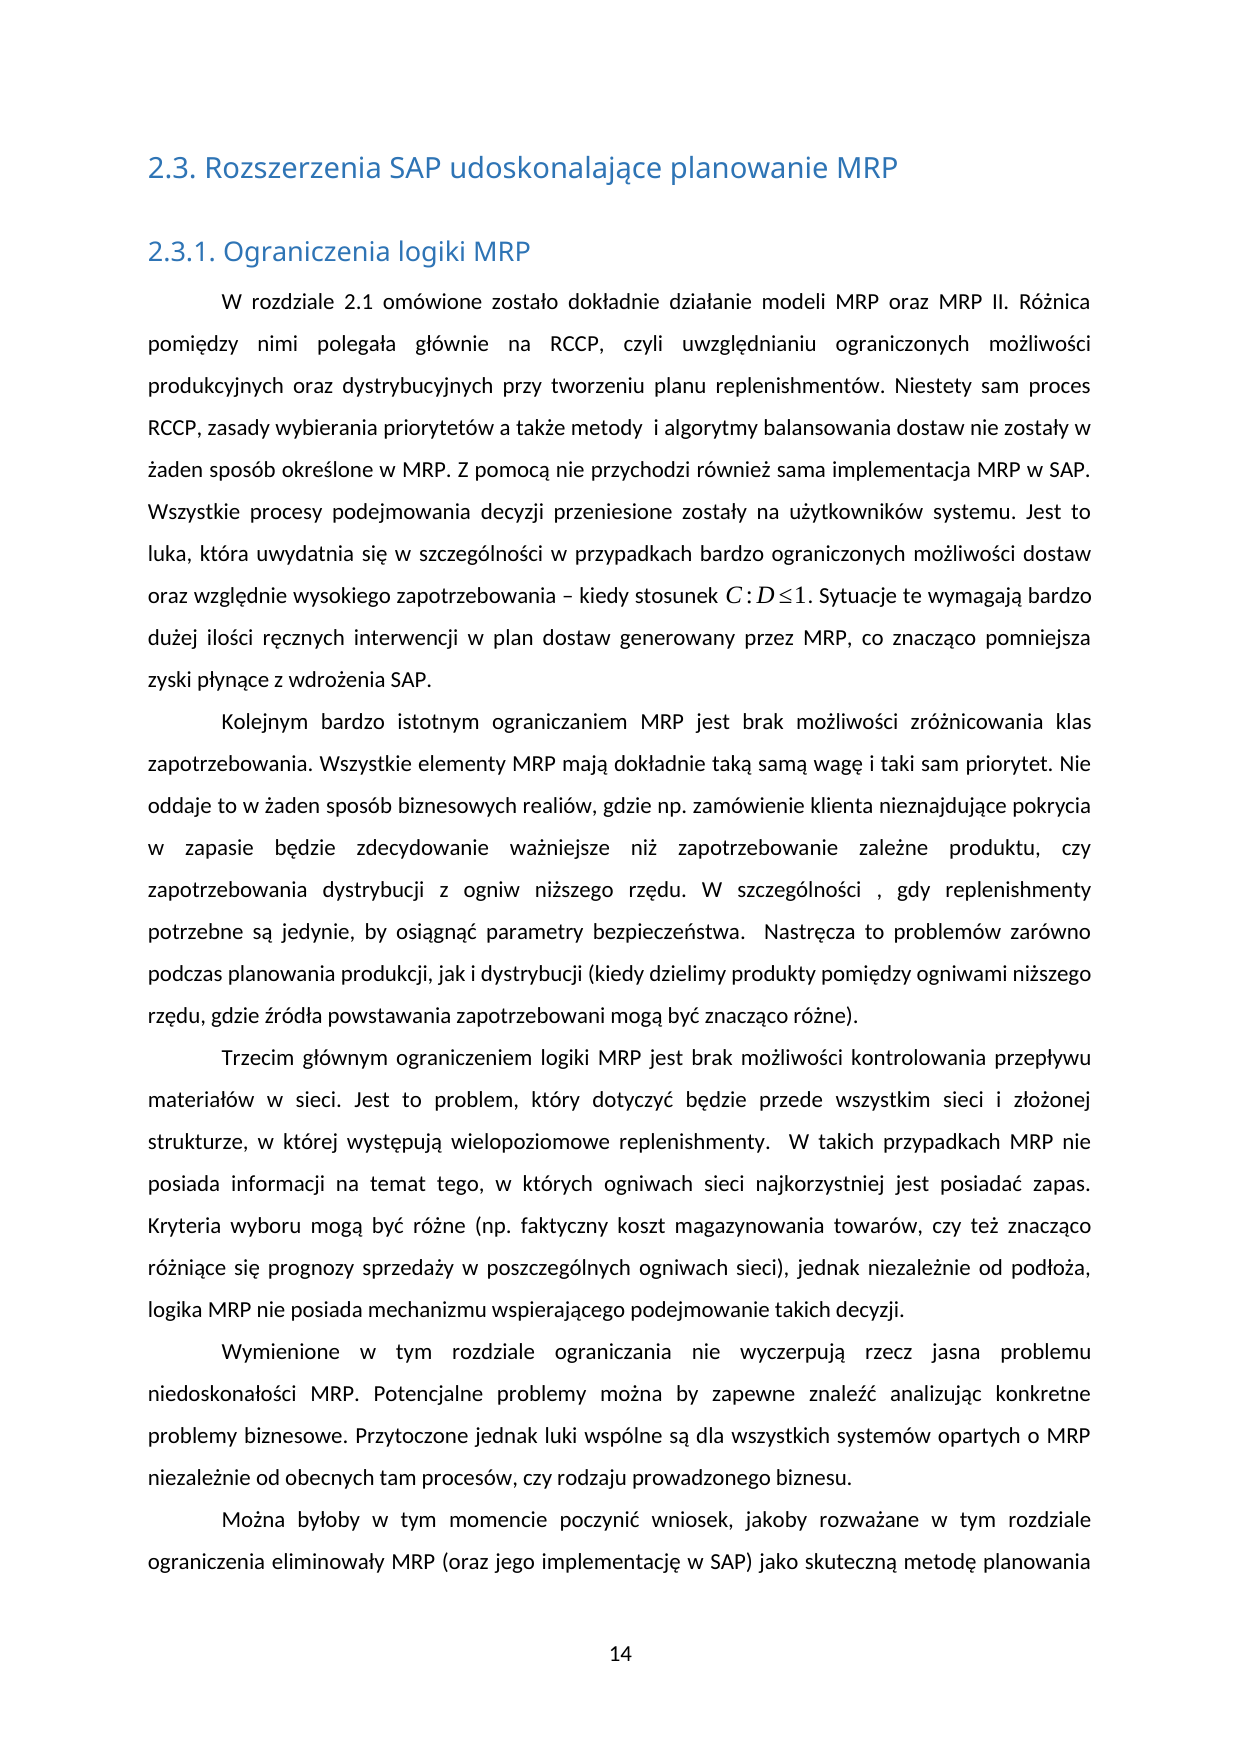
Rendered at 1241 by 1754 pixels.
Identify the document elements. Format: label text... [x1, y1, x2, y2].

text Kolejnym bardzo istotnym ograniczaniem MRP jest brak możliwości zróżnicowania klas zapotrzebowania. Wszystkie elementy MRP mają dokładnie taką samą wagę i taki sam priorytet. Nie oddaje to w żaden sposób biznesowych realiów, gdzie np. zamówienie klienta nieznajdujące pokrycia w zapasie będzie zdecydowanie ważniejsze niż zapotrzebowanie zależne produktu, czy zapotrzebowania dystrybucji z ogniw niższego rzędu. W szczególności , gdy replenishmenty potrzebne są jedynie, by osiągnąć parametry bezpieczeństwa. Nastręcza to problemów zarówno podczas planowania produkcji, jak i dystrybucji (kiedy dzielimy produkty pomiędzy ogniwami niższego rzędu, gdzie źródła powstawania zapotrzebowani mogą być znacząco różne). [148, 707, 1093, 1029]
text W rozdziale 2.1 omówione zostało dokładnie działanie modeli MRP oraz MRP II. Różnica pomiędzy nimi polegała głównie na RCCP, czyli uwzględnianiu ograniczonych możliwości produkcyjnych oraz dystrybucyjnych przy tworzeniu planu replenishmentów. Niestety sam proces RCCP, zasady wybierania priorytetów a także metody i algorytmy balansowania dostaw nie zostały w żaden sposób określone w MRP. Z pomocą nie przychodzi również sama implementacja MRP w SAP. Wszystkie procesy podejmowania decyzji przeniesione zostały na użytkowników systemu. Jest to luka, która uwydatnia się w szczególności w przypadkach bardzo ograniczonych możliwości dostaw oraz względnie wysokiego zapotrzebowania – kiedy stosunek . Sytuacje te wymagają bardzo dużej ilości ręcznych interwencji w plan dostaw generowany przez MRP, co znacząco pomniejsza zyski płynące z wdrożenia SAP. [148, 287, 1093, 693]
text Wymienione w tym rozdziale ograniczania nie wyczerpują rzecz jasna problemu niedoskonałości MRP. Potencjalne problemy można by zapewne znaleźć analizując konkretne problemy biznesowe. Przytoczone jednak luki wspólne są dla wszystkich systemów opartych o MRP niezależnie od obecnych tam procesów, czy rodzaju prowadzonego biznesu. [148, 1337, 1093, 1491]
subtitle Ograniczenia logiki MRP [148, 232, 1093, 269]
subtitle Rozszerzenia SAP udoskonalające planowanie MRP [148, 148, 1093, 187]
text Trzecim głównym ograniczeniem logiki MRP jest brak możliwości kontrolowania przepływu materiałów w sieci. Jest to problem, który dotyczyć będzie przede wszystkim sieci i złożonej strukturze, w której występują wielopoziomowe replenishmenty. W takich przypadkach MRP nie posiada informacji na temat tego, w których ogniwach sieci najkorzystniej jest posiadać zapas. Kryteria wyboru mogą być różne (np. faktyczny koszt magazynowania towarów, czy też znacząco różniące się prognozy sprzedaży w poszczególnych ogniwach sieci), jednak niezależnie od podłoża, logika MRP nie posiada mechanizmu wspierającego podejmowanie takich decyzji. [148, 1043, 1093, 1323]
